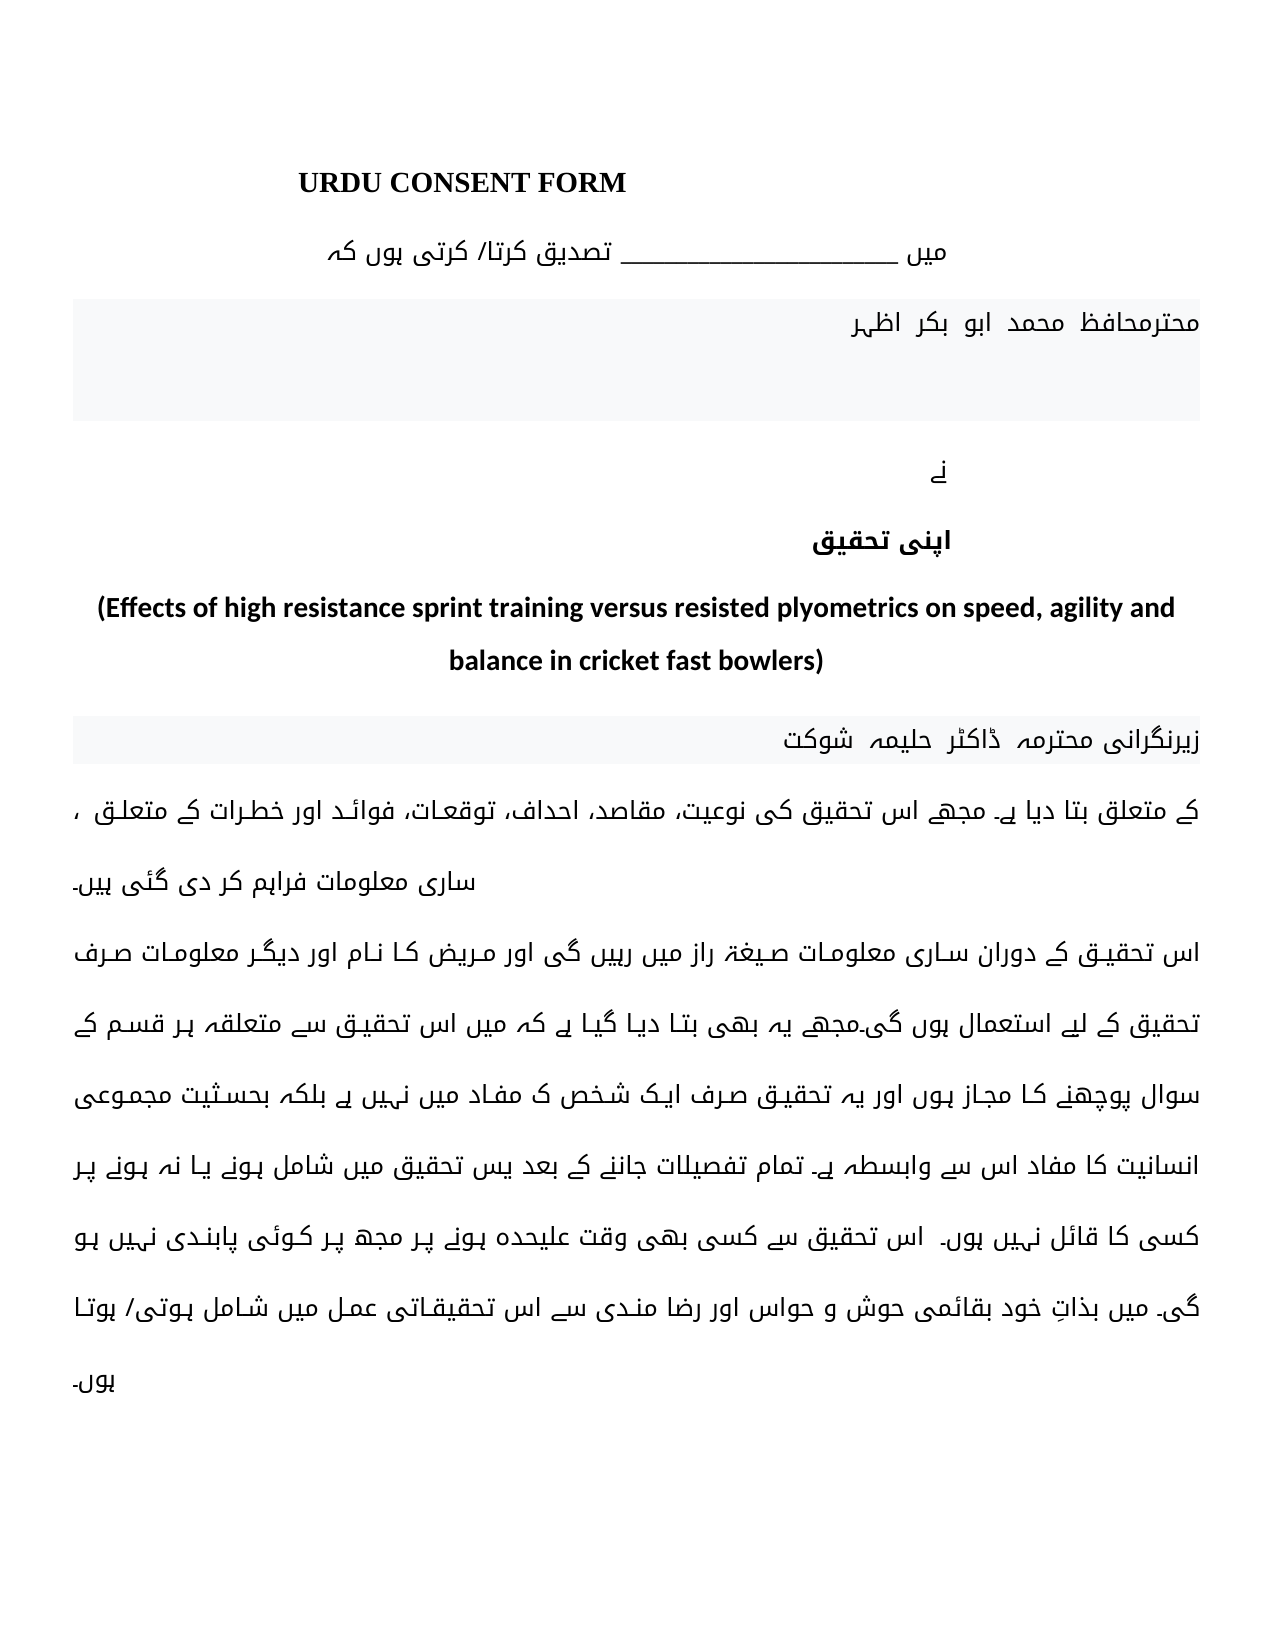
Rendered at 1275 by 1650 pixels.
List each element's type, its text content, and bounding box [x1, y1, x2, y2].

text میں _________________________ تصدیق کرتا/ کرتی ہوں کہ [73, 228, 1200, 275]
text اس تحقیق کے دوران ساری معلومات صیغۃ راز میں رہیں گی اور مریض کا نام اور دیگر معلومات صرف تحقیق کے لیے استعمال ہوں گی۔مجھے یہ بھی بتا دیا گیا ہے کہ میں اس تحقیق سے متعلقہ ہر قسم کے سوال پوچھنے کا مجاز ہوں اور یہ تحقیق صرف ایک شخص ک مفاد میں نہیں ہے بلکہ بحسثیت مجموعی انسانیت کا مفاد اس سے وابسطہ ہے۔ تمام تفصیلات جاننے کے بعد یس تحقیق میں شامل ہونے یا نہ ہونے پر کسی کا قائل نہیں ہوں۔ اس تحقیق سے کسی بھی وقت علیحدہ ہونے پر مجھ پر کوئی پابندی نہیں ہو گی۔ میں بذاتِ خود بقائمی حوش و حواس اور رضا مندی سے اس تحقیقاتی عمل میں شامل ہوتی/ ہوتا ہوں۔ [73, 929, 1200, 1403]
text زیرنگرانی محترمہ ڈاکٹر حلیمہ شوکت [73, 716, 1200, 764]
text ، کے متعلق بتا دیا ہے۔ مجھے اس تحقیق کی نوعیت، مقاصد، احداف، توقعات، فوائد اور خطرات کے متعلق ساری معلومات فراہم کر دی گئی ہیں۔ [73, 787, 1200, 906]
text (Effects of high resistance sprint training versus resisted plyometrics on speed, agility and balance in cricket fast bowlers) [73, 589, 1200, 678]
text اپنی تحقیق [811, 518, 1200, 565]
subtitle URDU CONSENT FORM [298, 165, 1200, 199]
text محترمحافظ محمد ابو بکر اظہر [73, 299, 1200, 346]
text نے [929, 447, 1200, 494]
